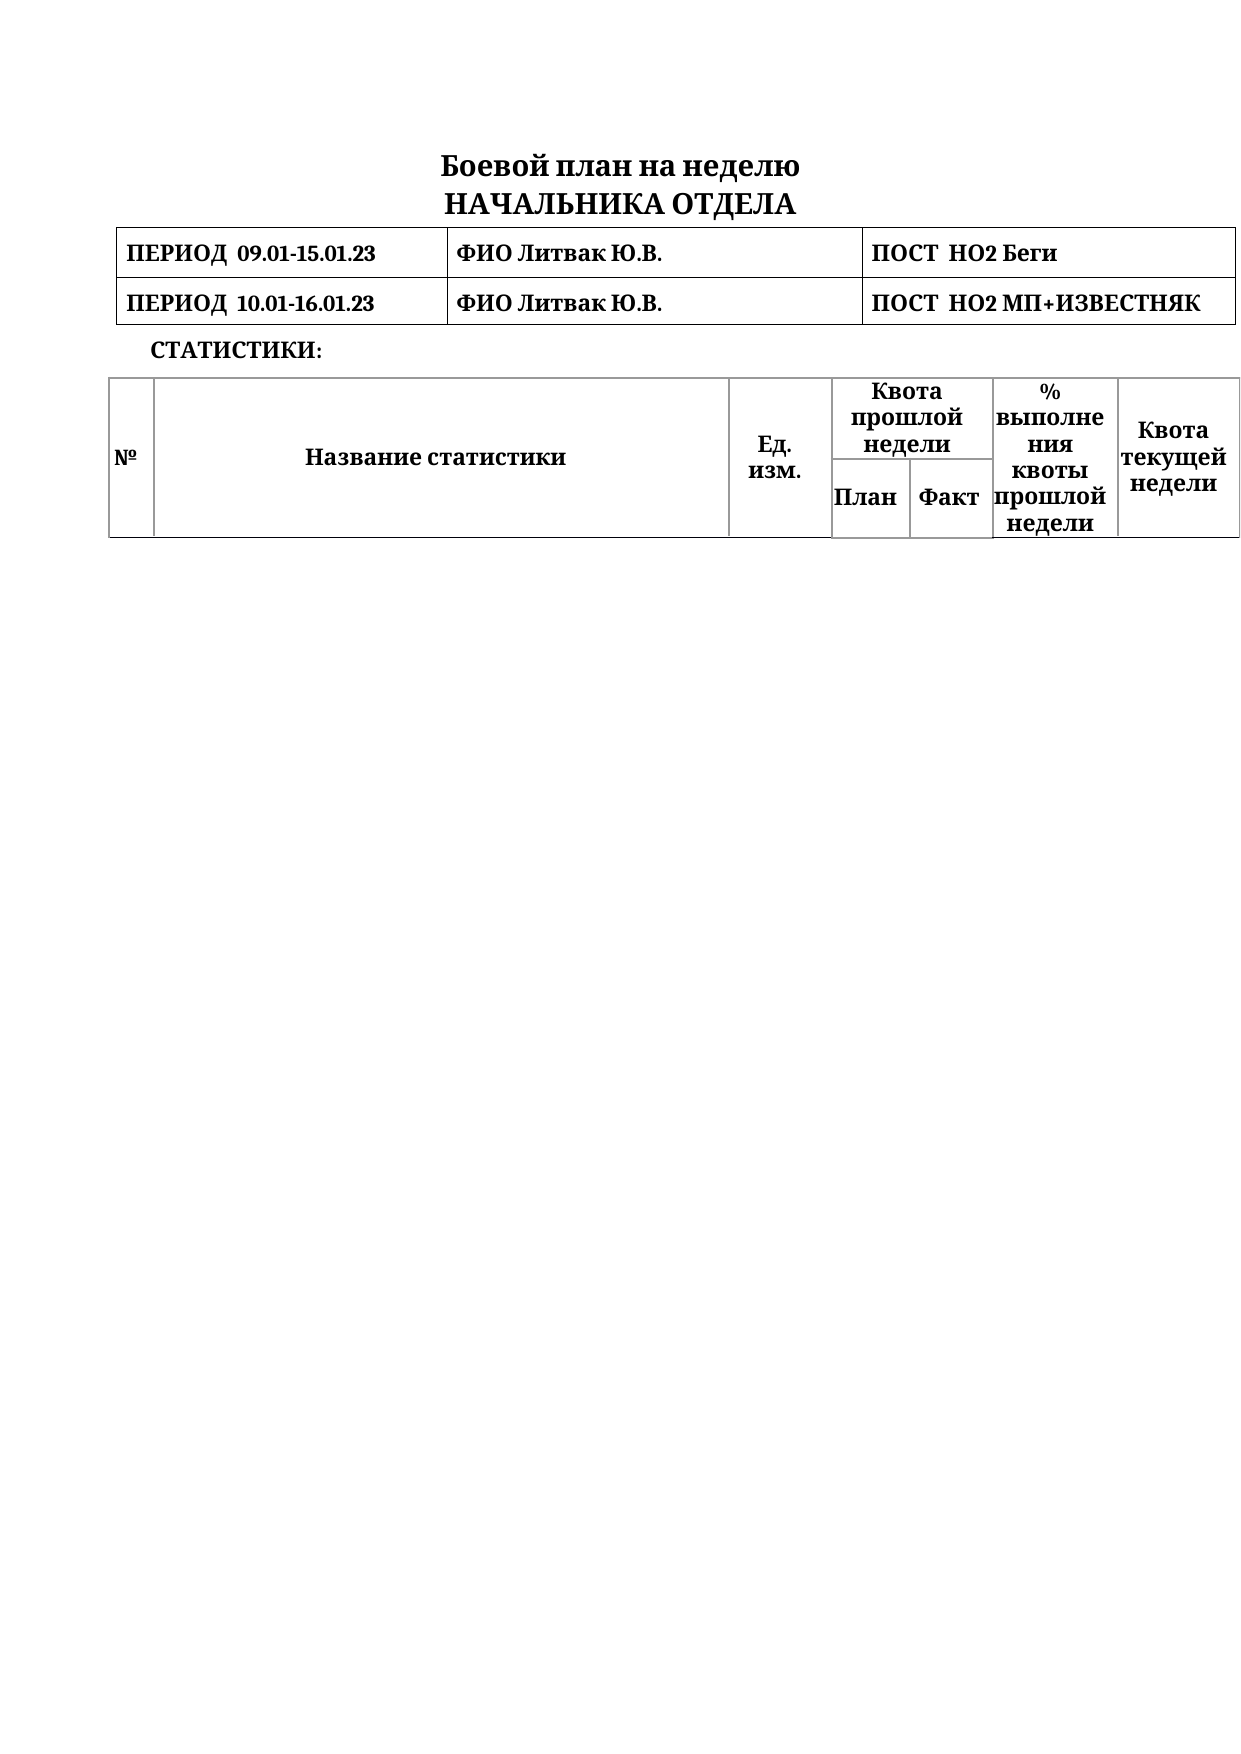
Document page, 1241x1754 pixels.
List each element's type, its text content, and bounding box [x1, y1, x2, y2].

table_header ПОСТ НО2 Беги [863, 228, 1235, 277]
table_cell ПЕРИОД 10.01-16.01.23 [117, 278, 447, 324]
table_header Ед. изм. [729, 379, 831, 537]
table_cell ПОСТ НО2 МП+ИЗВЕСТНЯК [863, 278, 1235, 324]
table_header % выполнения квоты прошлой недели [994, 379, 1118, 537]
table_header Название статистики [154, 379, 728, 537]
table_cell Факт [911, 460, 992, 537]
table_header ФИО Литвак Ю.В. [448, 228, 862, 277]
table_header ПЕРИОД 09.01-15.01.23 [117, 228, 447, 277]
table_header № [110, 379, 154, 537]
text НАЧАЛЬНИКА ОТДЕЛА [150, 188, 1090, 222]
table_header Квота прошлой недели [833, 379, 992, 458]
table_cell ФИО Литвак Ю.В. [448, 278, 862, 324]
table_cell План [833, 460, 909, 537]
text СТАТИСТИКИ: [150, 338, 1090, 364]
text Боевой план на неделю [150, 150, 1090, 183]
table_header Квота текущей недели [1118, 379, 1239, 537]
